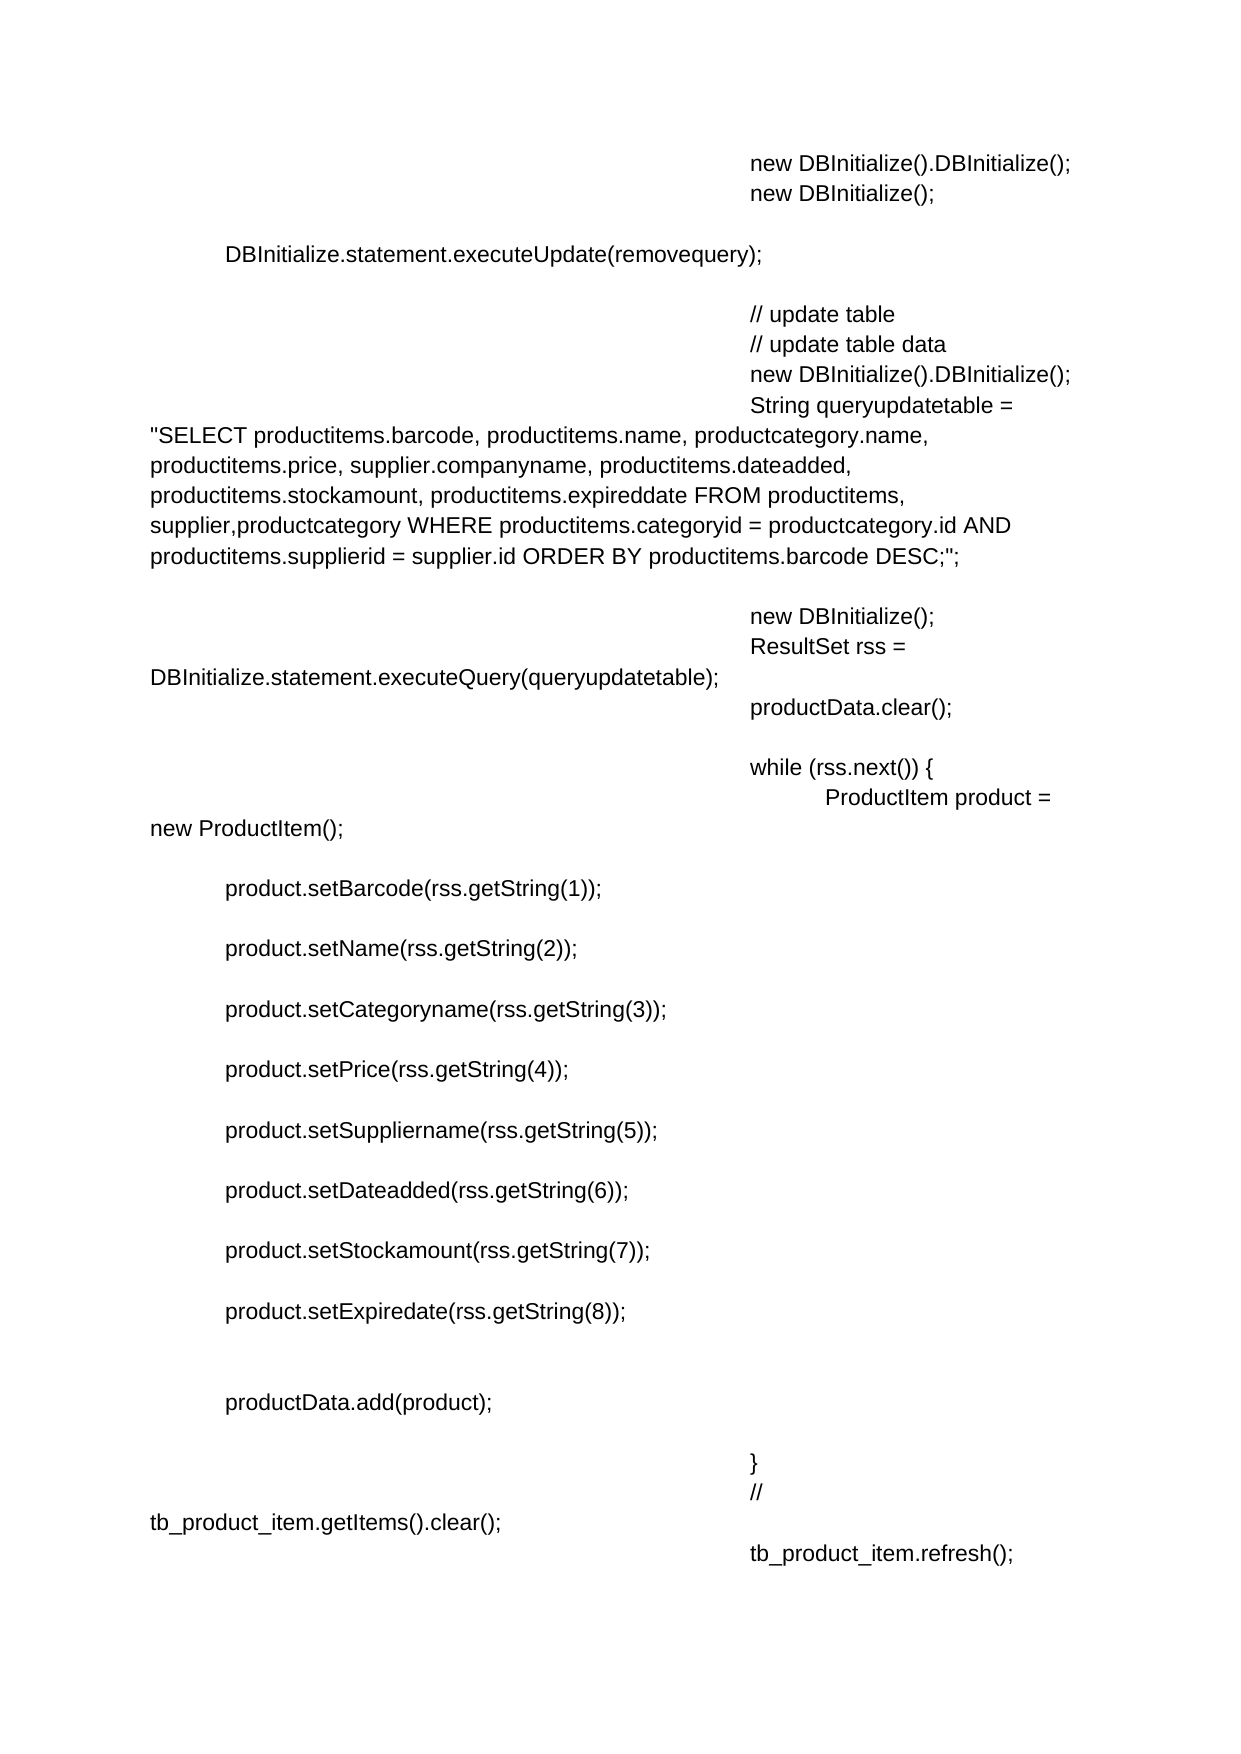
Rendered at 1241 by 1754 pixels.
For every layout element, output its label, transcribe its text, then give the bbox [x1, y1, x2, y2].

text ProductItem product = new ProductItem(); [150, 784, 1090, 841]
text product.setName(rss.getString(2)); [150, 905, 1090, 962]
text // update table [150, 301, 1090, 327]
text tb_product_item.refresh(); [150, 1539, 1090, 1566]
text product.setCategoryname(rss.getString(3)); [150, 966, 1090, 1022]
text product.setDateadded(rss.getString(6)); [150, 1147, 1090, 1203]
text productData.add(product); [150, 1358, 1090, 1415]
text new DBInitialize().DBInitialize(); [150, 150, 1090, 176]
text String queryupdatetable = "SELECT productitems.barcode, productitems.name, productcategory.name, productitems.price, supplier.companyname, productitems.dateadded, productitems.stockamount, productitems.expireddate FROM productitems, supplier,productcategory WHERE productitems.categoryid = productcategory.id AND productitems.supplierid = supplier.id ORDER BY productitems.barcode DESC;"; [150, 392, 1090, 569]
text product.setSuppliername(rss.getString(5)); [150, 1086, 1090, 1143]
text new DBInitialize().DBInitialize(); [150, 361, 1090, 388]
text DBInitialize.statement.executeUpdate(removequery); [150, 210, 1090, 267]
text } [150, 1449, 1090, 1475]
text product.setPrice(rss.getString(4)); [150, 1026, 1090, 1083]
text product.setStockamount(rss.getString(7)); [150, 1207, 1090, 1264]
text ResultSet rss = DBInitialize.statement.executeQuery(queryupdatetable); [150, 633, 1090, 690]
text new DBInitialize(); [150, 603, 1090, 629]
text // tb_product_item.getItems().clear(); [150, 1479, 1090, 1536]
text product.setBarcode(rss.getString(1)); [150, 845, 1090, 901]
text productData.clear(); [150, 694, 1090, 720]
text new DBInitialize(); [150, 180, 1090, 207]
text // update table data [150, 331, 1090, 358]
text while (rss.next()) { [150, 754, 1090, 781]
text product.setExpiredate(rss.getString(8)); [150, 1268, 1090, 1324]
